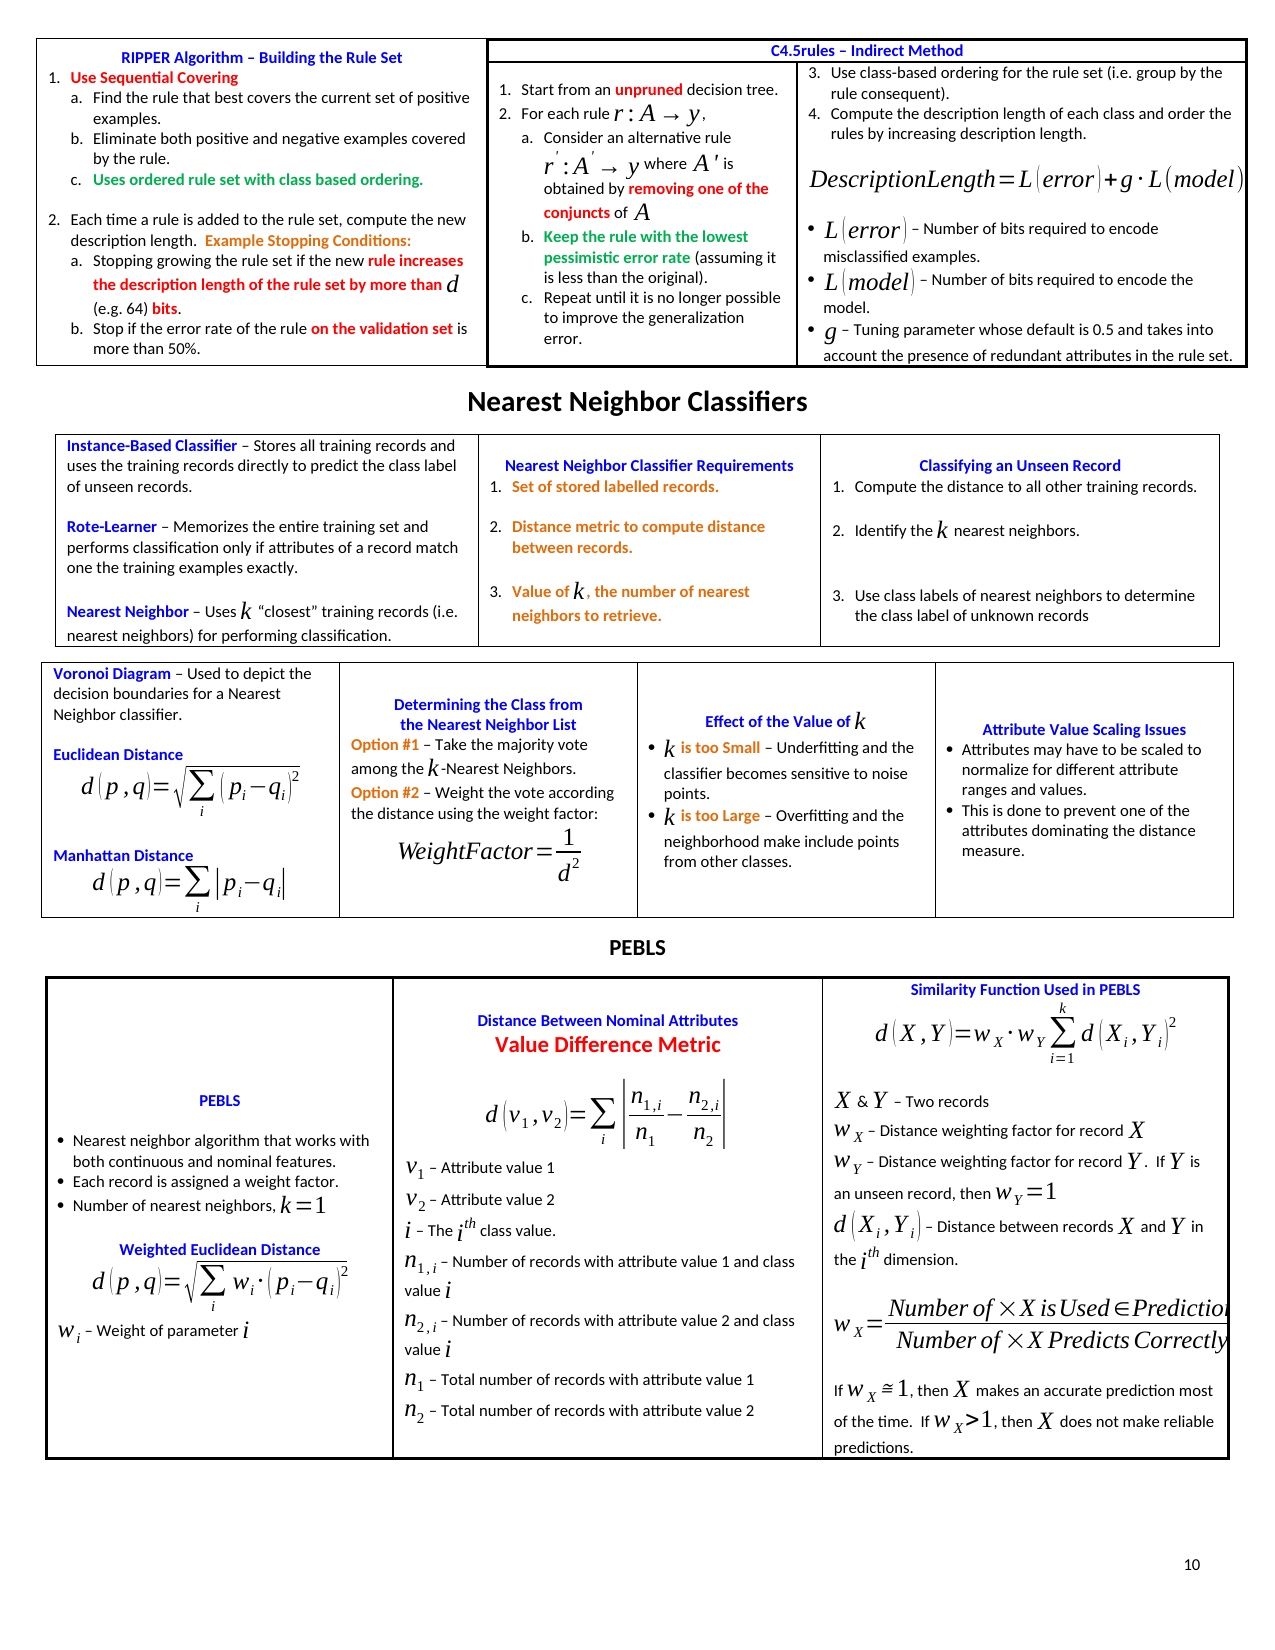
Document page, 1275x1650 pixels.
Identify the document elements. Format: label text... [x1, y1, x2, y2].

table_header RIPPER Algorithm – Building the Rule Set Use Sequential Covering Find the rule that best covers the current set of positive examples. Eliminate both positive and negative examples covered by the rule. Uses ordered rule set with class based ordering. Each time a rule is added to the rule set, compute the new description length. Example Stopping Conditions: Stopping growing the rule set if the new rule increases the description length of the rule set by more than (e.g. 64) bits. Stop if the error rate of the rule on the validation set is more than 50%. [37, 39, 486, 365]
table_header Determining the Class from the Nearest Neighbor List Option #1 – Take the majority vote among the -Nearest Neighbors. Option #2 – Weight the vote according the distance using the weight factor: [340, 663, 637, 917]
table_header C4.5rules – Indirect Method [489, 41, 1245, 61]
table_header Classifying an Unseen Record Compute the distance to all other training records. Identify the nearest neighbors. Use class labels of nearest neighbors to determine the class label of unknown records [821, 435, 1219, 646]
table_cell Use class-based ordering for the rule set (i.e. group by the rule consequent). Compute the description length of each class and order the rules by increasing description length. – Number of bits required to encode misclassified examples. – Number of bits required to encode the model. – Tuning parameter whose default is 0.5 and takes into account the presence of redundant attributes in the rule set. [798, 63, 1245, 365]
table_header Instance-Based Classifier – Stores all training records and uses the training records directly to predict the class label of unseen records. Rote-Learner – Memorizes the entire training set and performs classification only if attributes of a record match one the training examples exactly. Nearest Neighbor – Uses “closest” training records (i.e. nearest neighbors) for performing classification. [56, 435, 478, 646]
table_header Similarity Function Used in PEBLS & – Two records – Distance weighting factor for record – Distance weighting factor for record . If is an unseen record, then – Distance between records and in the dimension. If , then makes an accurate prediction most of the time. If , then does not make reliable predictions. [823, 979, 1227, 1457]
text PEBLS [75, 933, 1200, 961]
text Nearest Neighbor Classifiers [75, 383, 1200, 419]
table_header Effect of the Value of is too Small – Underfitting and the classifier becomes sensitive to noise points. is too Large – Overfitting and the neighborhood make include points from other classes. [638, 663, 935, 917]
table_header Attribute Value Scaling Issues Attributes may have to be scaled to normalize for different attribute ranges and values. This is done to prevent one of the attributes dominating the distance measure. [936, 663, 1233, 917]
table_header Distance Between Nominal Attributes Value Difference Metric – Attribute value 1 – Attribute value 2 – The class value. – Number of records with attribute value 1 and class value – Number of records with attribute value 2 and class value – Total number of records with attribute value 1 – Total number of records with attribute value 2 [394, 979, 822, 1457]
table_header Nearest Neighbor Classifier Requirements Set of stored labelled records. Distance metric to compute distance between records. Value of , the number of nearest neighbors to retrieve. [479, 435, 820, 646]
table_header PEBLS Nearest neighbor algorithm that works with both continuous and nominal features. Each record is assigned a weight factor. Number of nearest neighbors, Weighted Euclidean Distance – Weight of parameter [48, 979, 392, 1457]
table_header Voronoi Diagram – Used to depict the decision boundaries for a Nearest Neighbor classifier. Euclidean Distance Manhattan Distance [42, 663, 339, 917]
table_cell Start from an unpruned decision tree. For each rule , Consider an alternative rule where is obtained by removing one of the conjuncts of Keep the rule with the lowest pessimistic error rate (assuming it is less than the original). Repeat until it is no longer possible to improve the generalization error. [489, 63, 796, 365]
